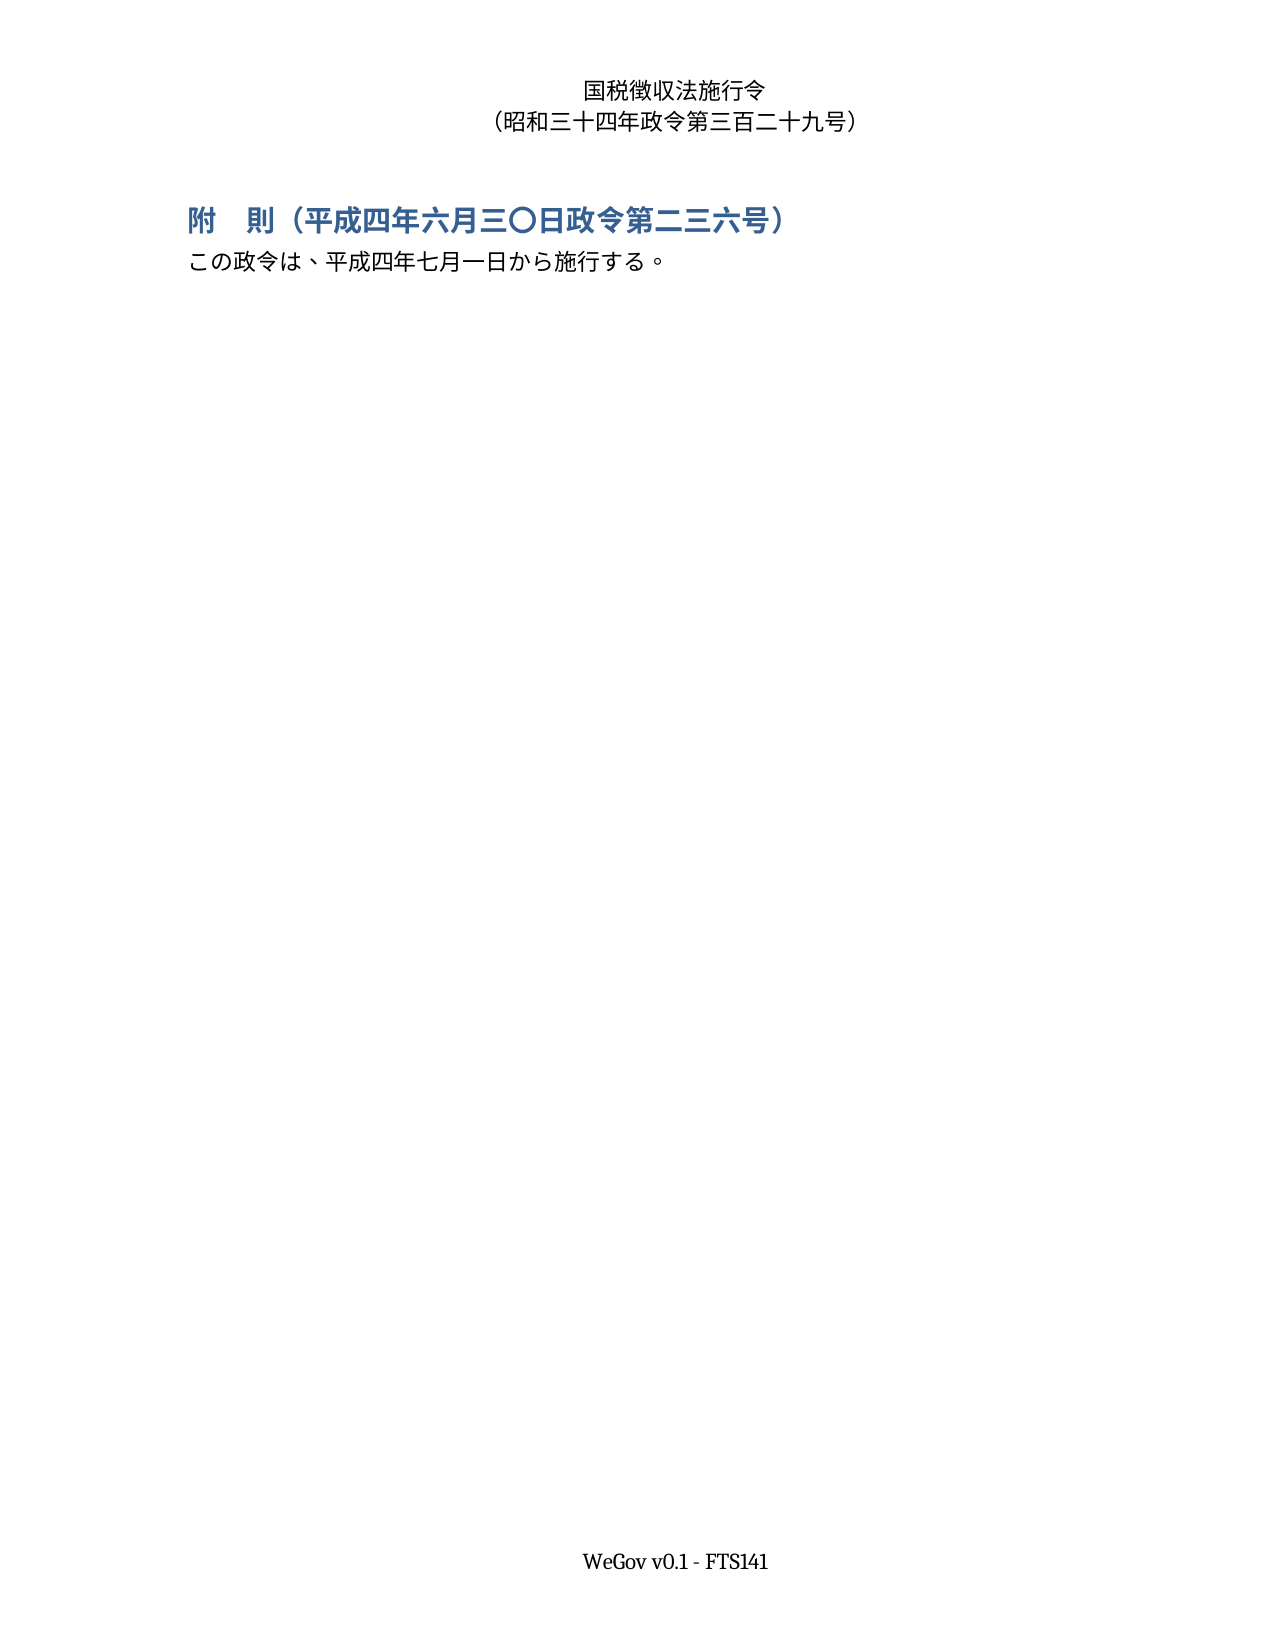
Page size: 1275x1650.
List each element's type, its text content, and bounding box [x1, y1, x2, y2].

text この政令は、平成四年七月一日から施行する。 [187, 246, 1087, 277]
subtitle 附 則（平成四年六月三〇日政令第二三六号） [187, 200, 1087, 240]
